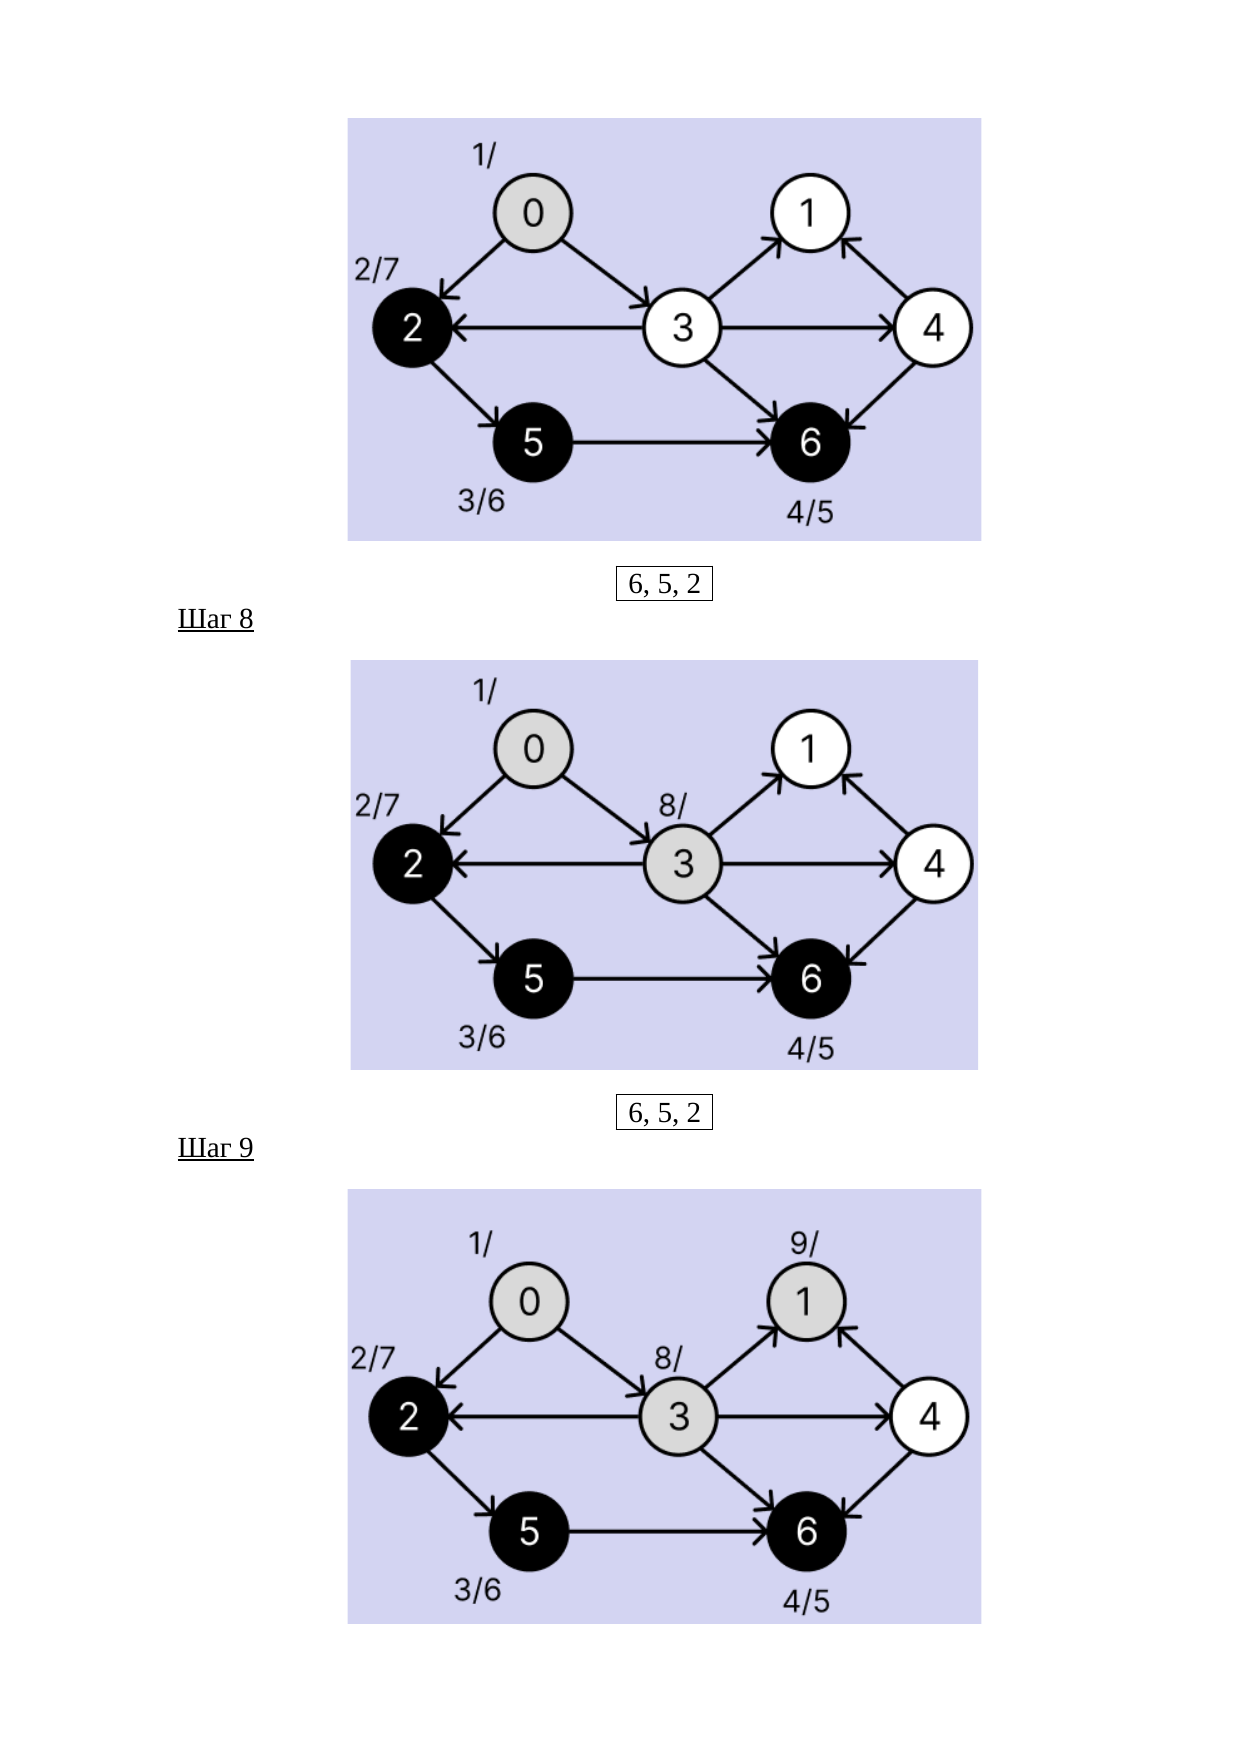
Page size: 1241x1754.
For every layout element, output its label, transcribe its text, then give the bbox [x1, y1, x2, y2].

table_header 6, 5, 2 [617, 1095, 712, 1129]
table_header 6, 5, 2 [617, 567, 712, 600]
picture [347, 118, 982, 541]
text Шаг 8 [177, 601, 1152, 635]
picture [350, 660, 979, 1070]
text Шаг 9 [177, 1130, 1152, 1163]
picture [347, 1189, 982, 1624]
